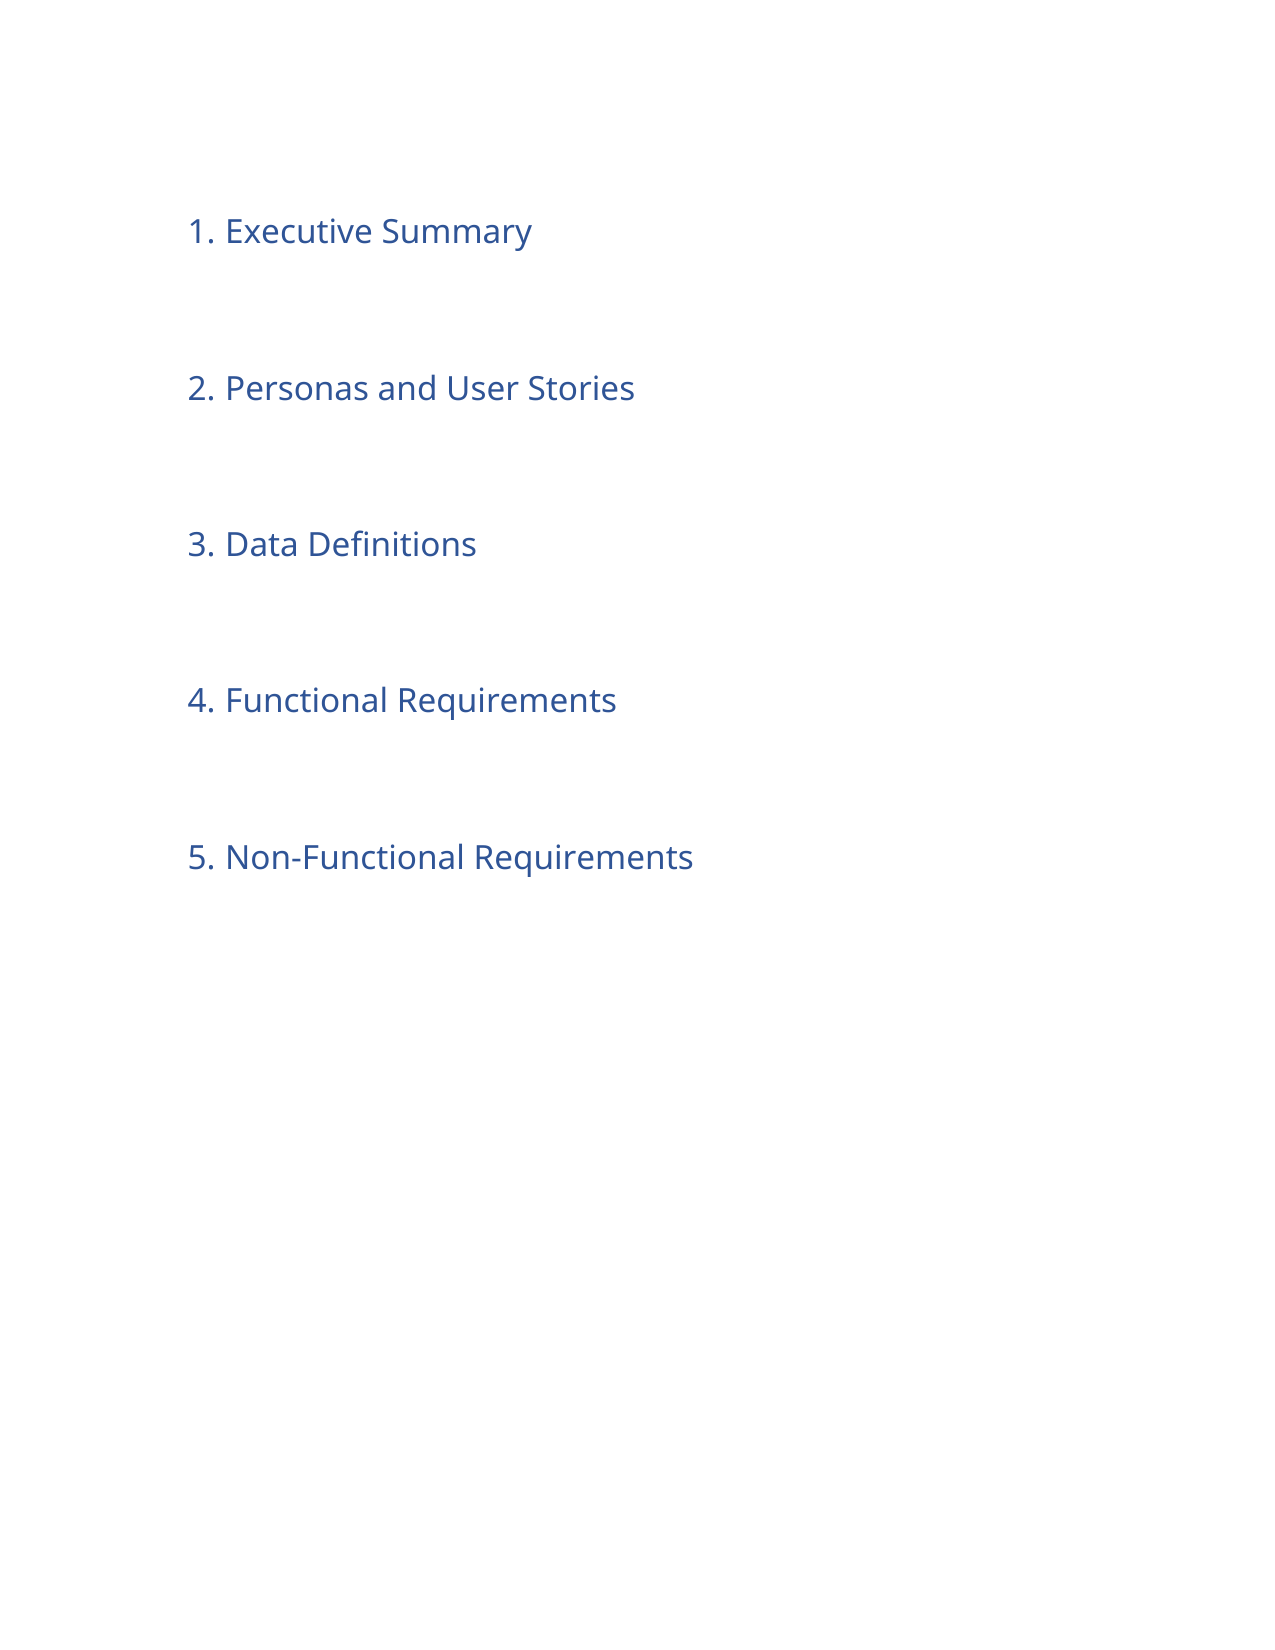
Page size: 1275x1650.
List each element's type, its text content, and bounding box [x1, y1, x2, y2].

subtitle Data Definitions [187, 521, 1125, 566]
subtitle Non-Functional Requirements [187, 834, 1125, 879]
subtitle Executive Summary [187, 208, 1125, 253]
subtitle Functional Requirements [187, 677, 1125, 723]
subtitle Personas and User Stories [187, 364, 1125, 410]
